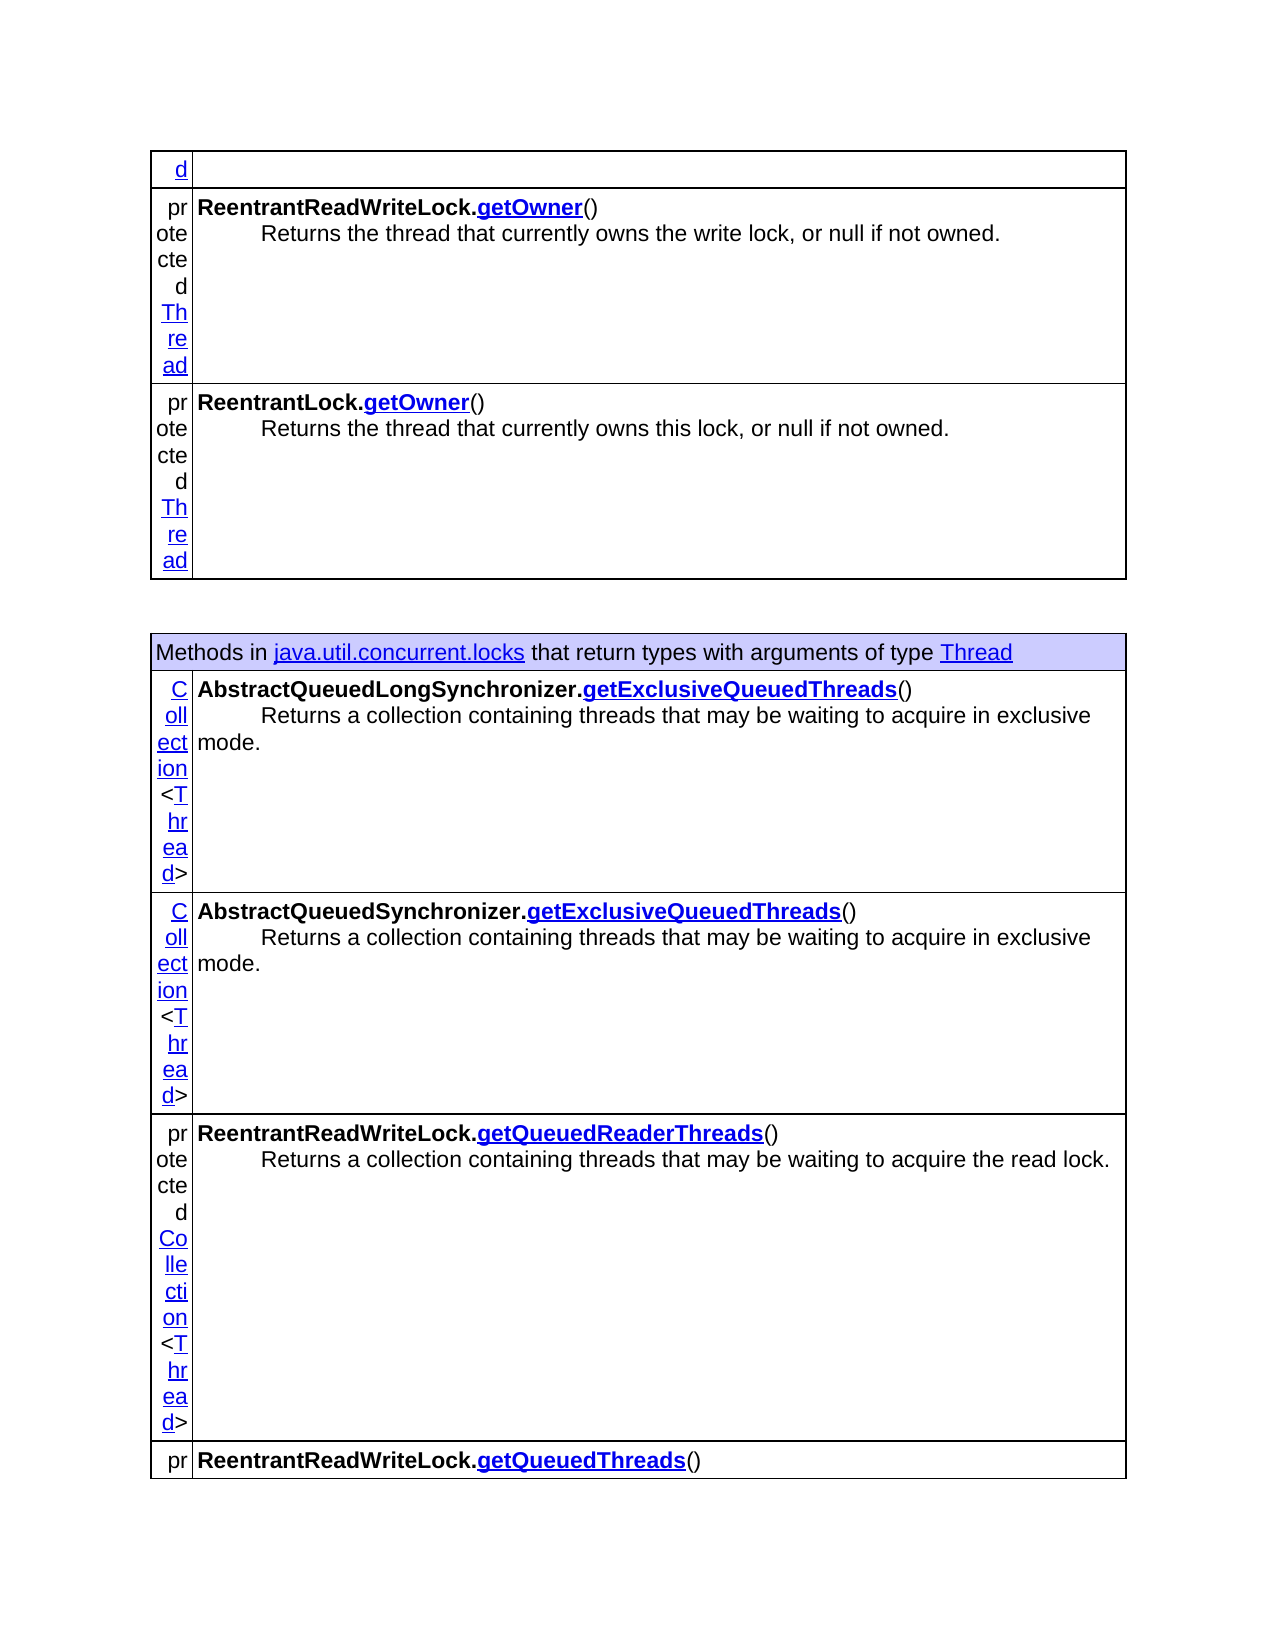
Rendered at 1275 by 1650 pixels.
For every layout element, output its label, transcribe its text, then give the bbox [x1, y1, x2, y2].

table_header Methods in java.util.concurrent.locks that return types with arguments of type Thread [152, 634, 1125, 670]
table_cell Collection<Thread> [152, 893, 192, 1113]
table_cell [193, 152, 1125, 187]
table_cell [193, 1442, 1125, 1478]
table_cell Thread [152, 152, 192, 187]
table_cell AbstractQueuedLongSynchronizer.getExclusiveQueuedThreads() Returns a collection containing threads that may be waiting to acquire in exclusive mode. [193, 671, 1125, 891]
table_cell protected Thread [152, 384, 192, 578]
table_cell AbstractQueuedSynchronizer.getExclusiveQueuedThreads() Returns a collection containing threads that may be waiting to acquire in exclusive mode. [193, 893, 1125, 1113]
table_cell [152, 1442, 192, 1478]
table_cell ReentrantReadWriteLock.getOwner() Returns the thread that currently owns the write lock, or null if not owned. [193, 189, 1125, 383]
table_cell ReentrantReadWriteLock.getQueuedReaderThreads() Returns a collection containing threads that may be waiting to acquire the read lock. [193, 1115, 1125, 1440]
table_cell ReentrantLock.getOwner() Returns the thread that currently owns this lock, or null if not owned. [193, 384, 1125, 578]
table_cell protected Collection<Thread> [152, 1115, 192, 1440]
table_cell Collection<Thread> [152, 671, 192, 891]
table_cell protected Thread [152, 189, 192, 383]
